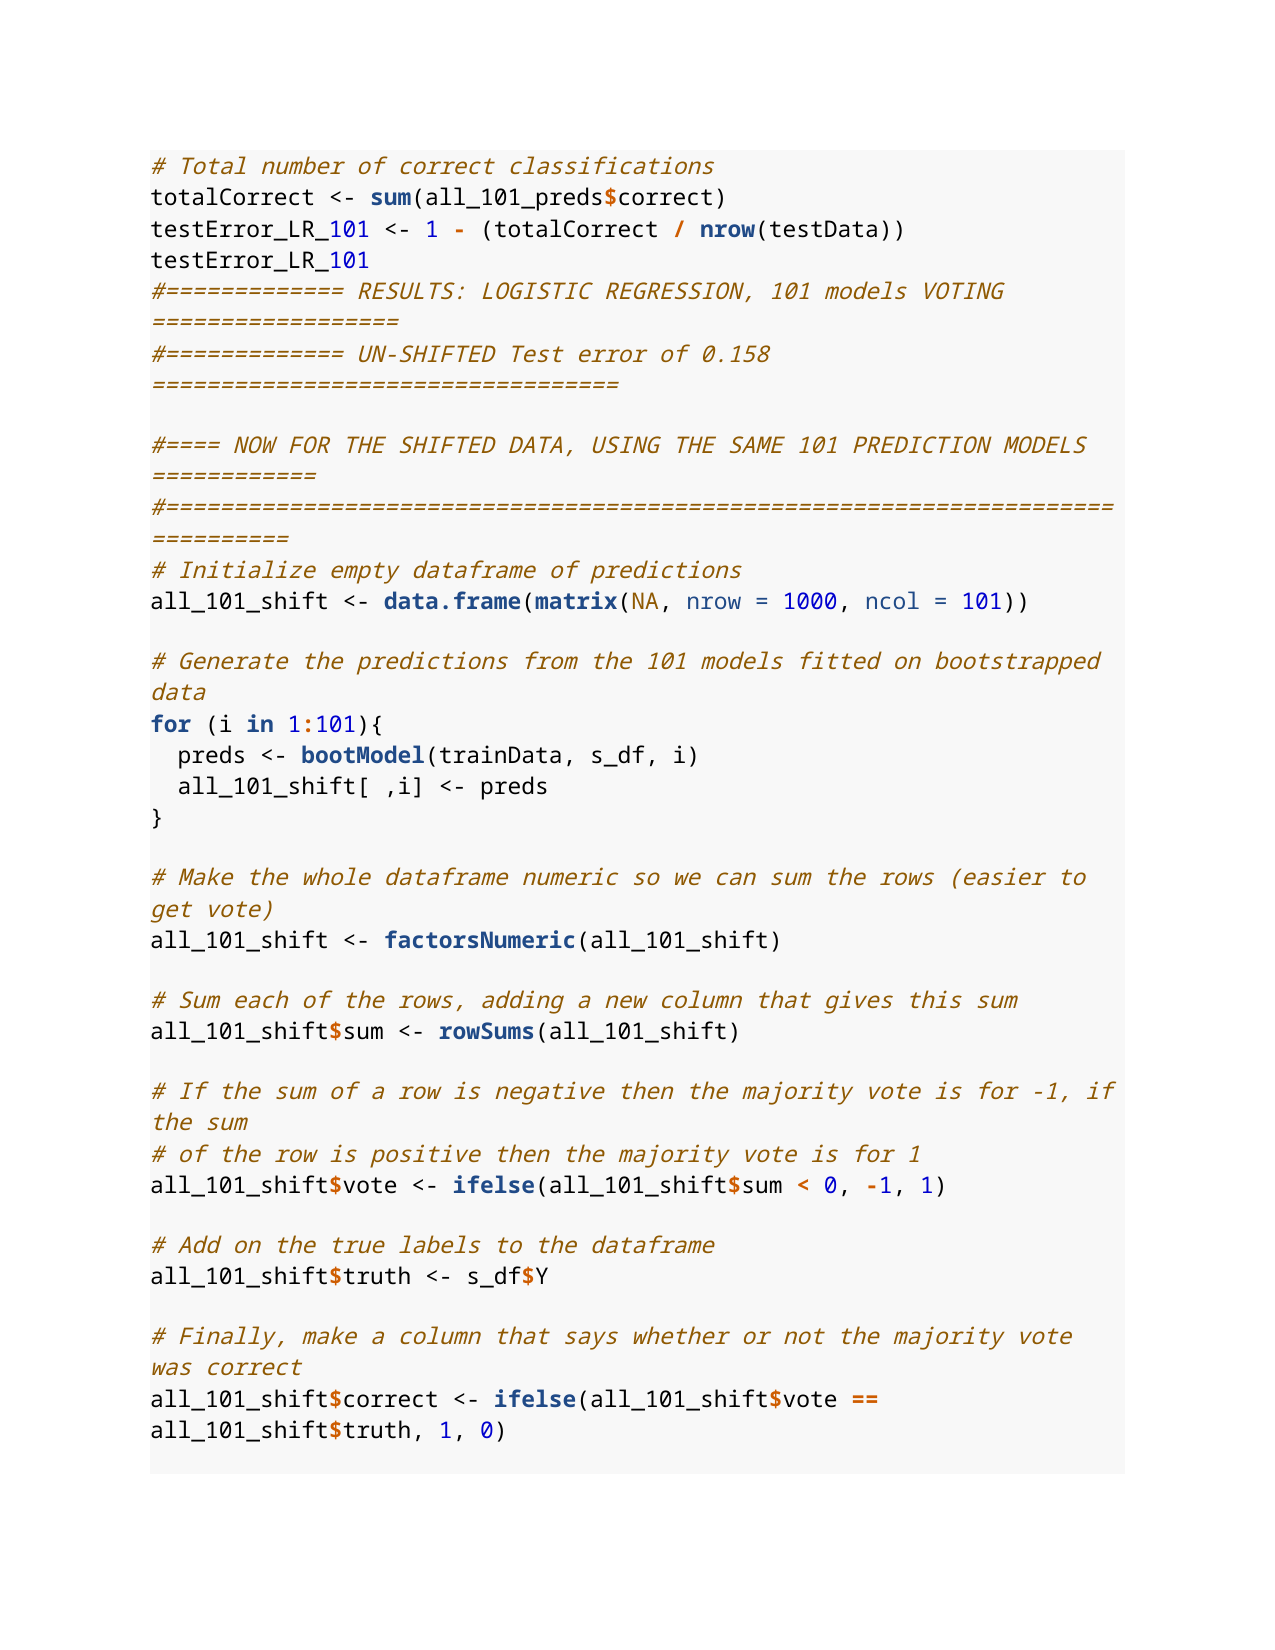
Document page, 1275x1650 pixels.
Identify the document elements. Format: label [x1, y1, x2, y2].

text [150, 150, 1125, 1474]
